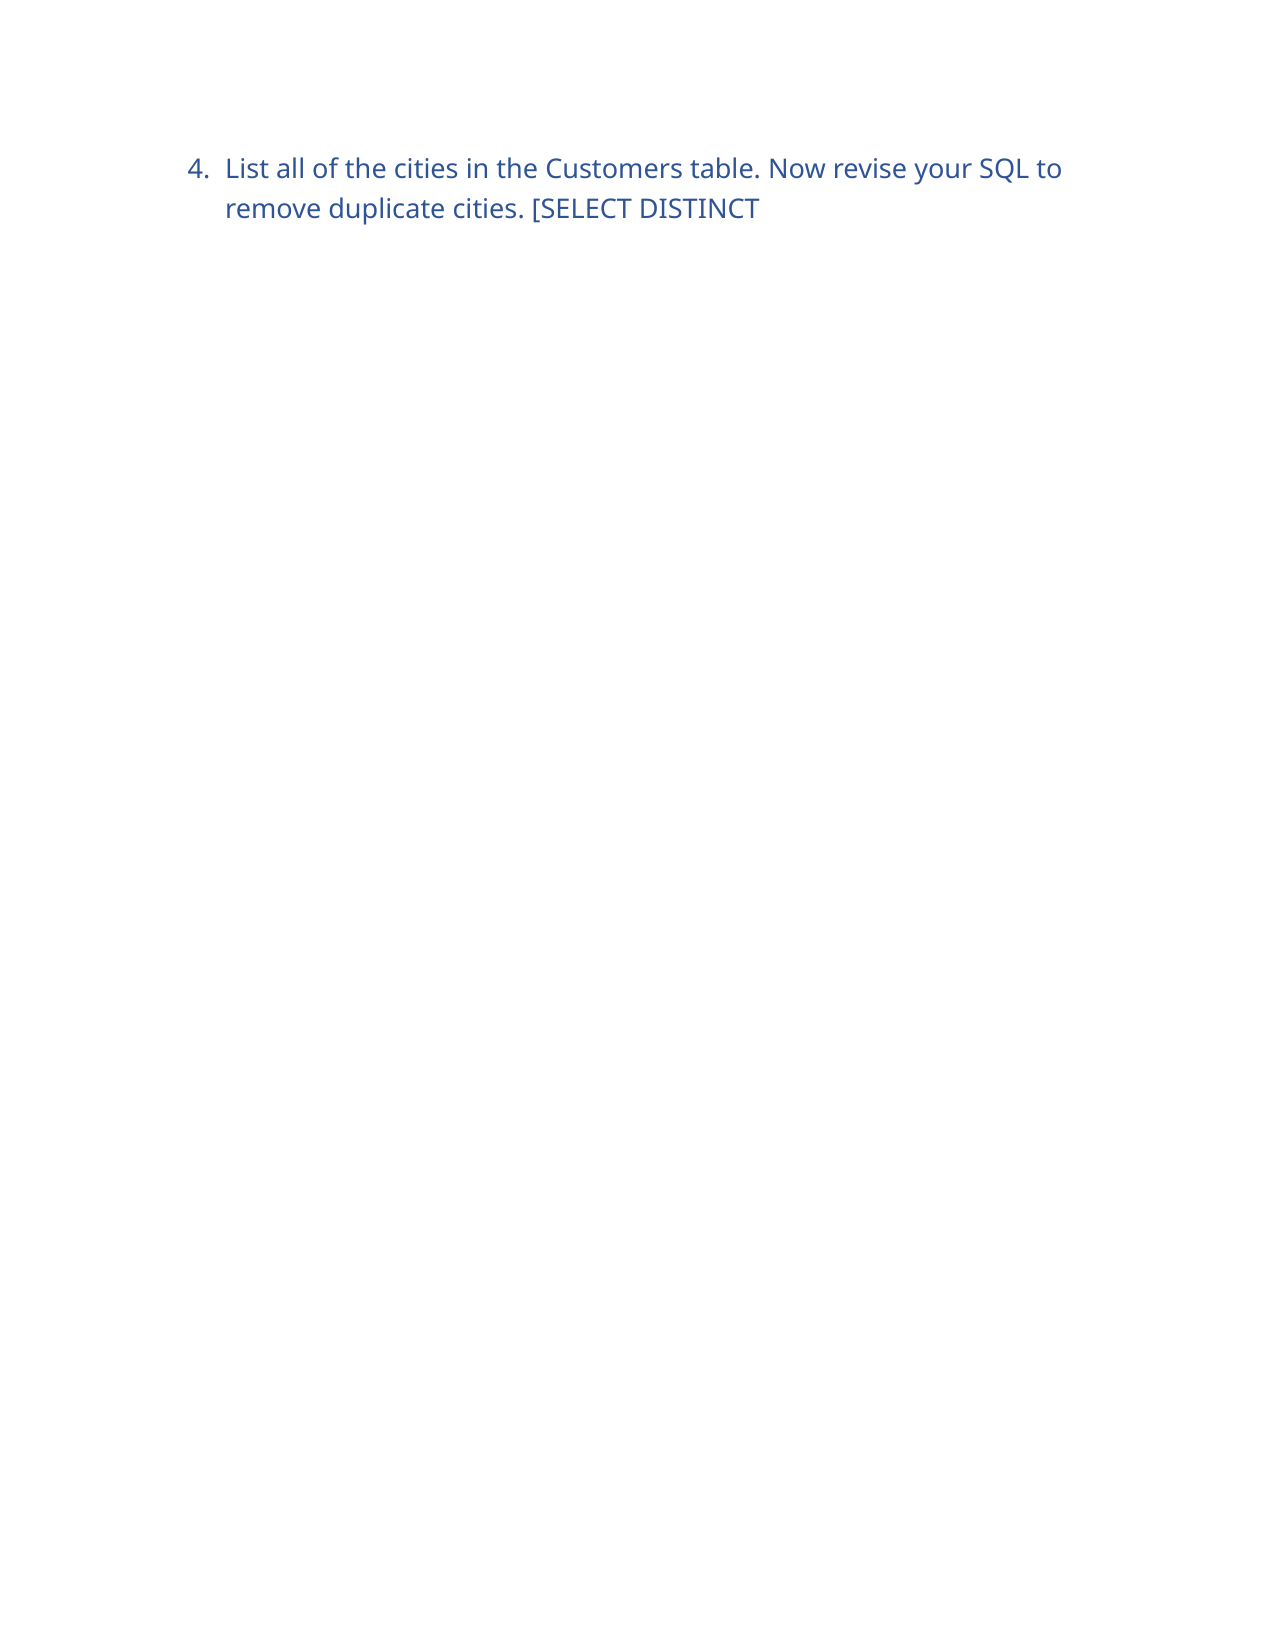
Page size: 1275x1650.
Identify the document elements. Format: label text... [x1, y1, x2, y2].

subtitle List all of the cities in the Customers table. Now revise your SQL to remove duplicate cities. [SELECT DISTINCT [187, 150, 1125, 227]
